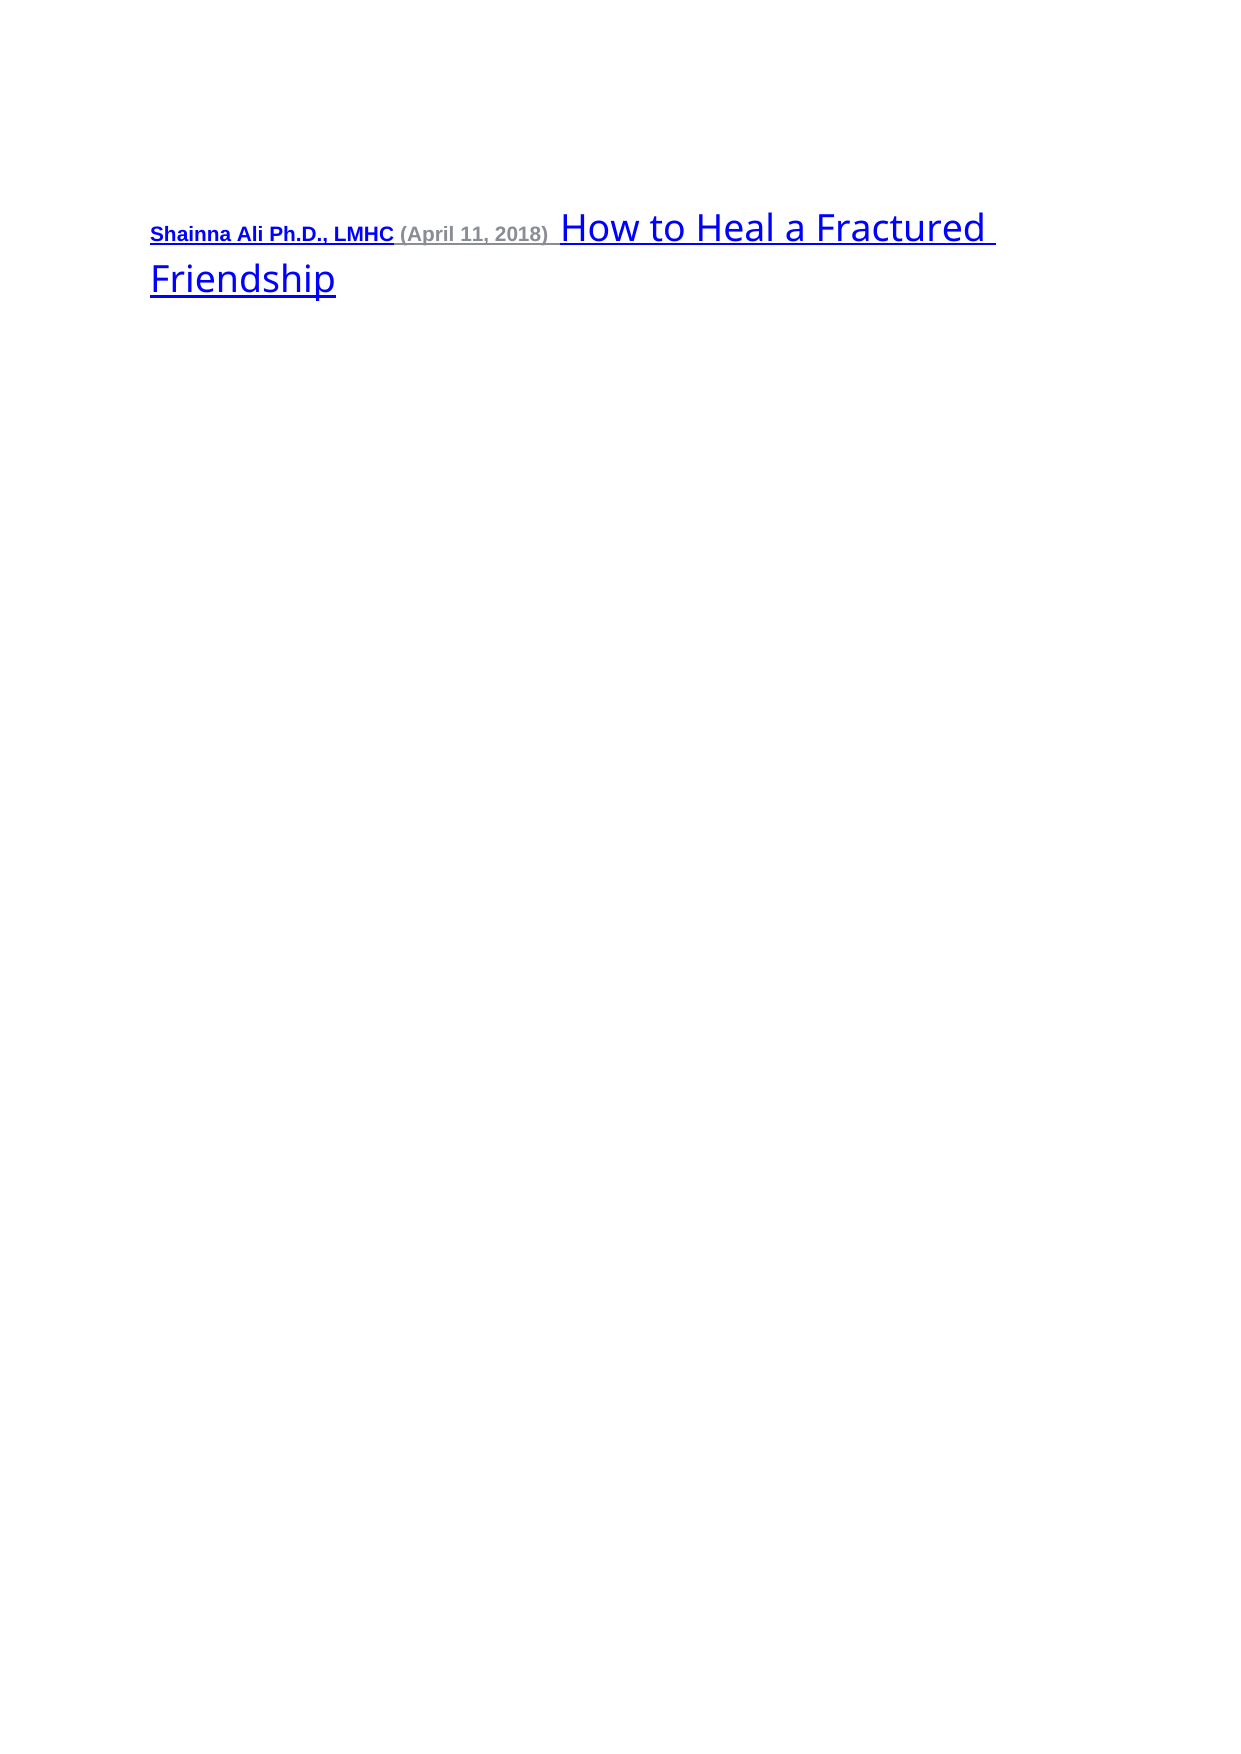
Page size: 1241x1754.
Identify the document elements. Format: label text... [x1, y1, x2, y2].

subtitle (April 11, 2018) How to Heal a Fractured Friendship [150, 150, 1090, 303]
